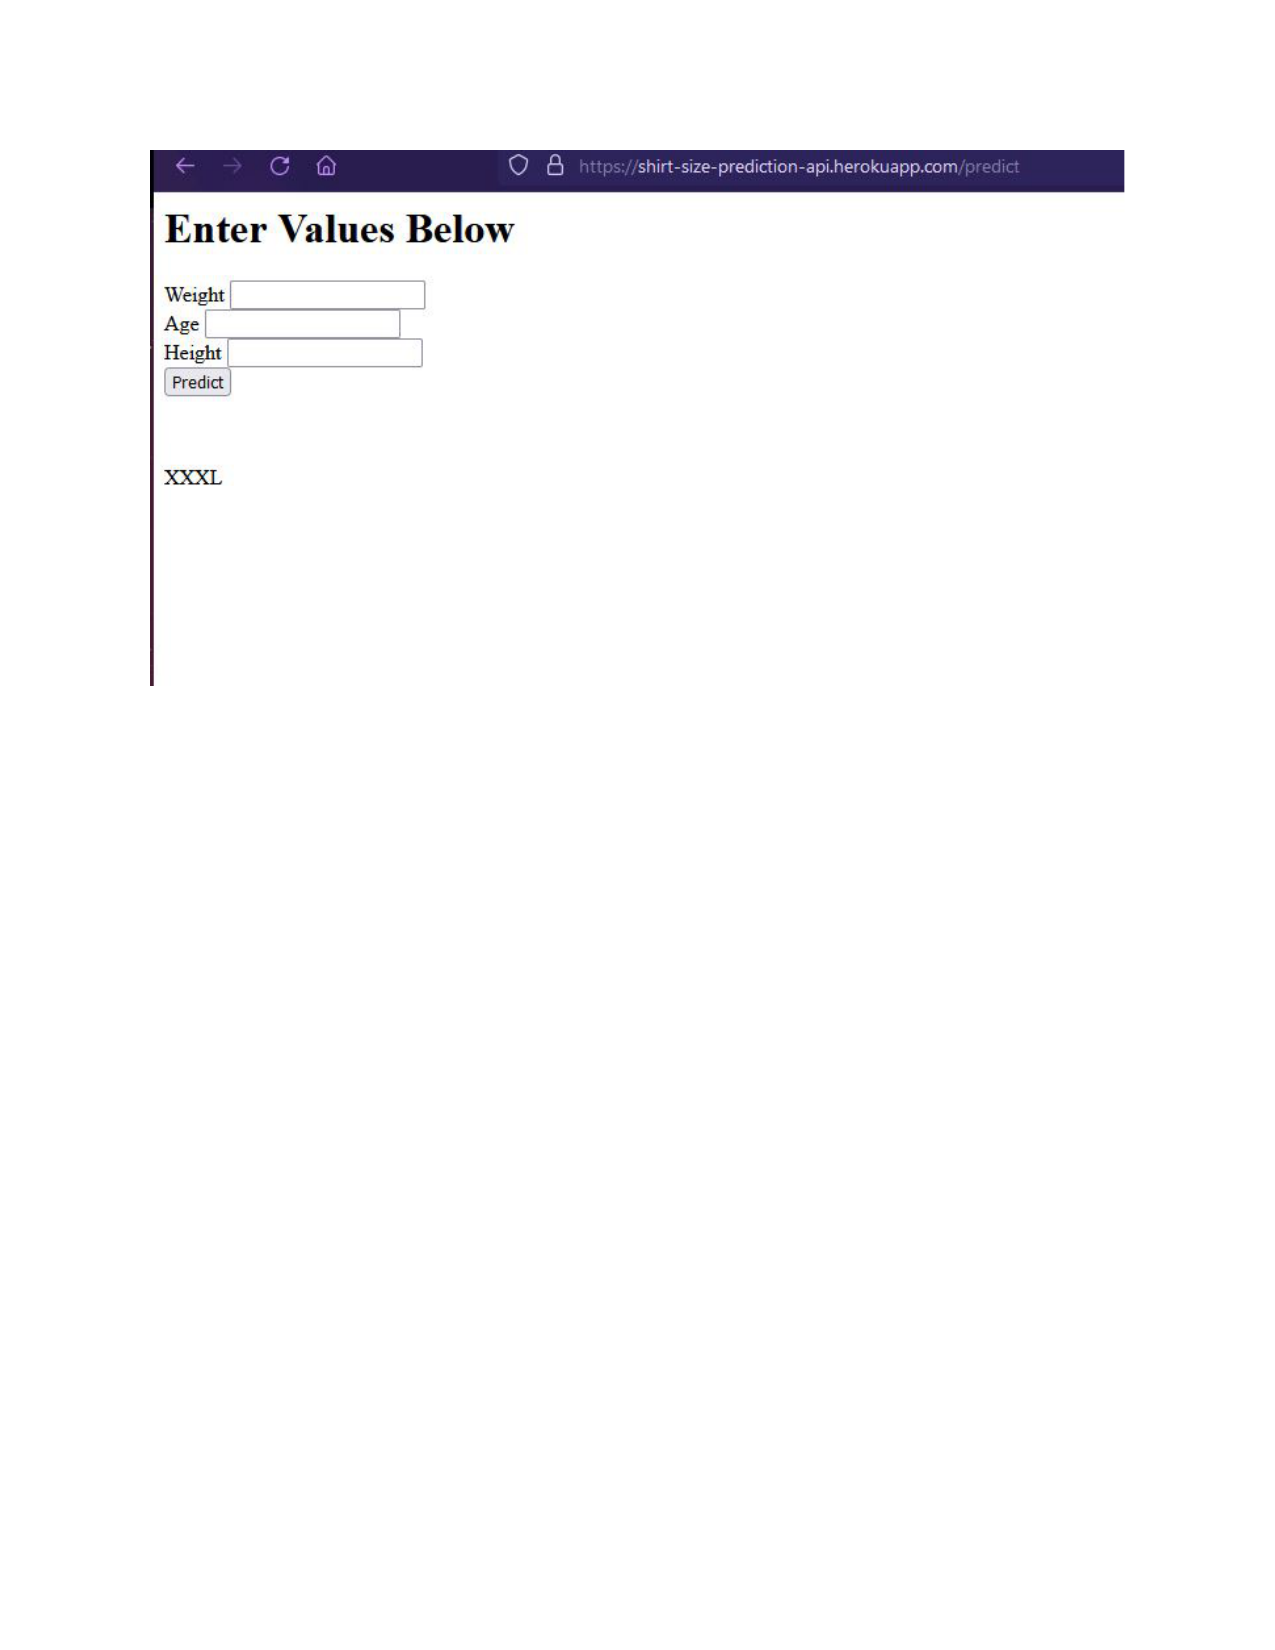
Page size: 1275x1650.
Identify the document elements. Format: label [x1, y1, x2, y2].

picture [150, 150, 1125, 686]
